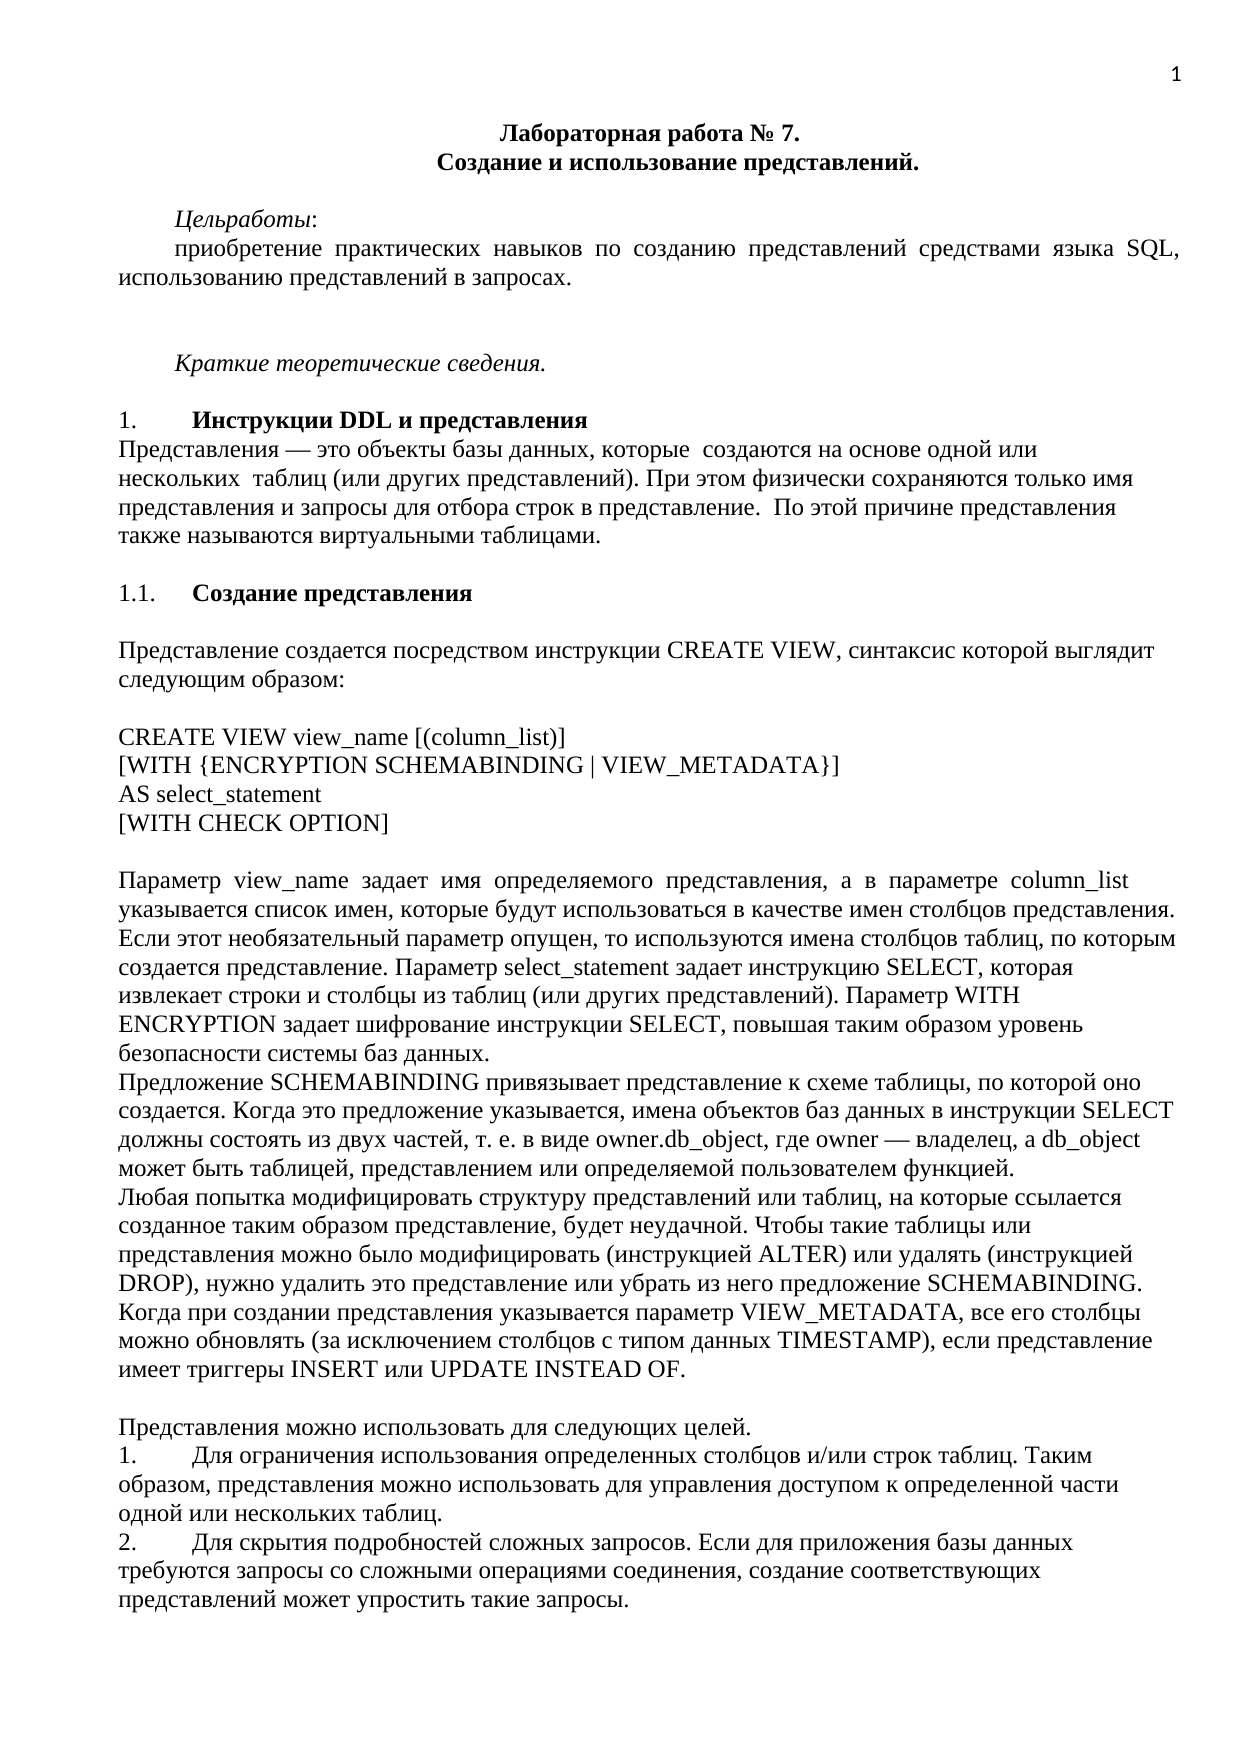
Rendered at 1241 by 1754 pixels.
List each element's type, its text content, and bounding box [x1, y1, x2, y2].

text Цельработы: [118, 204, 1181, 233]
text Лабораторная работа № 7. [118, 118, 1181, 147]
text Краткие теоретические сведения. [118, 348, 1181, 377]
text приобретение практических навыков по созданию представлений средствами языка SQL, использованию представлений в запросах. [118, 233, 1181, 291]
text Представления — это объекты базы данных, которые создаются на основе одной или [118, 434, 1181, 463]
text 1. Для ограничения использования определенных столбцов и/или строк таблиц. Таким образом, представления можно использовать для управления доступом к определенной части одной или нескольких таблиц. [118, 1441, 1181, 1527]
text Любая попытка модифицировать структуру представлений или таблиц, на которые ссылается созданное таким образом представление, будет неудачной. Чтобы такие таблицы или представления можно было модифицировать (инструкцией ALTER) или удалять (инструкцией DROP), нужно удалить это представление или убрать из него предложение SCHEMABINDING. [118, 1182, 1181, 1297]
text нескольких таблиц (или других представлений). При этом физически сохраняются только имя представления и запросы для отбора строк в представление. По этой причине представления также называются виртуальными таблицами. [118, 463, 1181, 549]
text 1. Инструкции DDL и представления [118, 406, 1181, 434]
text Создание и использование представлений. [118, 147, 1181, 176]
text Когда при создании представления указывается параметр VIEW_METADATA, все его столбцы можно обновлять (за исключением столбцов с типом данных TIMESTAMP), если представление имеет триггеры INSERT или UPDATE INSTEAD OF. [118, 1297, 1181, 1383]
text Предложение SCHEMABINDING привязывает представление к схеме таблицы, по которой оно создается. Когда это предложение указывается, имена объектов баз данных в инструкции SELECT должны состоять из двух частей, т. е. в виде owner.db_object, где owner — владелец, а db_object может быть таблицей, представлением или определяемой пользователем функцией. [118, 1067, 1181, 1182]
text [WITH {ENCRYPTION SCHEMABINDING | VIEW_METADATA}] [118, 751, 1181, 779]
text Представления можно использовать для следующих целей. [118, 1412, 1181, 1441]
text 1.1. Создание представления [118, 578, 1181, 607]
text CREATE VIEW view_name [(column_list)] [118, 722, 1181, 751]
text Параметр view_name задает имя определяемого представления, а в параметре column_list указывается список имен, которые будут использоваться в качестве имен столбцов представления. Если этот необязательный параметр опущен, то используются имена столбцов таблиц, по которым создается представление. Параметр select_statement задает инструкцию SELECT, которая извлекает строки и столбцы из таблиц (или других представлений). Параметр WITH ENCRYPTION задает шифрование инструкции SELECT, повышая таким образом уровень безопасности системы баз данных. [118, 866, 1181, 1067]
text 2. Для скрытия подробностей сложных запросов. Если для приложения базы данных требуются запросы со сложными операциями соединения, создание соответствующих представлений может упростить такие запросы. [118, 1527, 1181, 1613]
text [WITH CHECK OPTION] [118, 808, 1181, 837]
text Представление создается посредством инструкции CREATE VIEW, синтаксис которой выглядит следующим образом: [118, 636, 1181, 693]
text AS select_statement [118, 779, 1181, 808]
